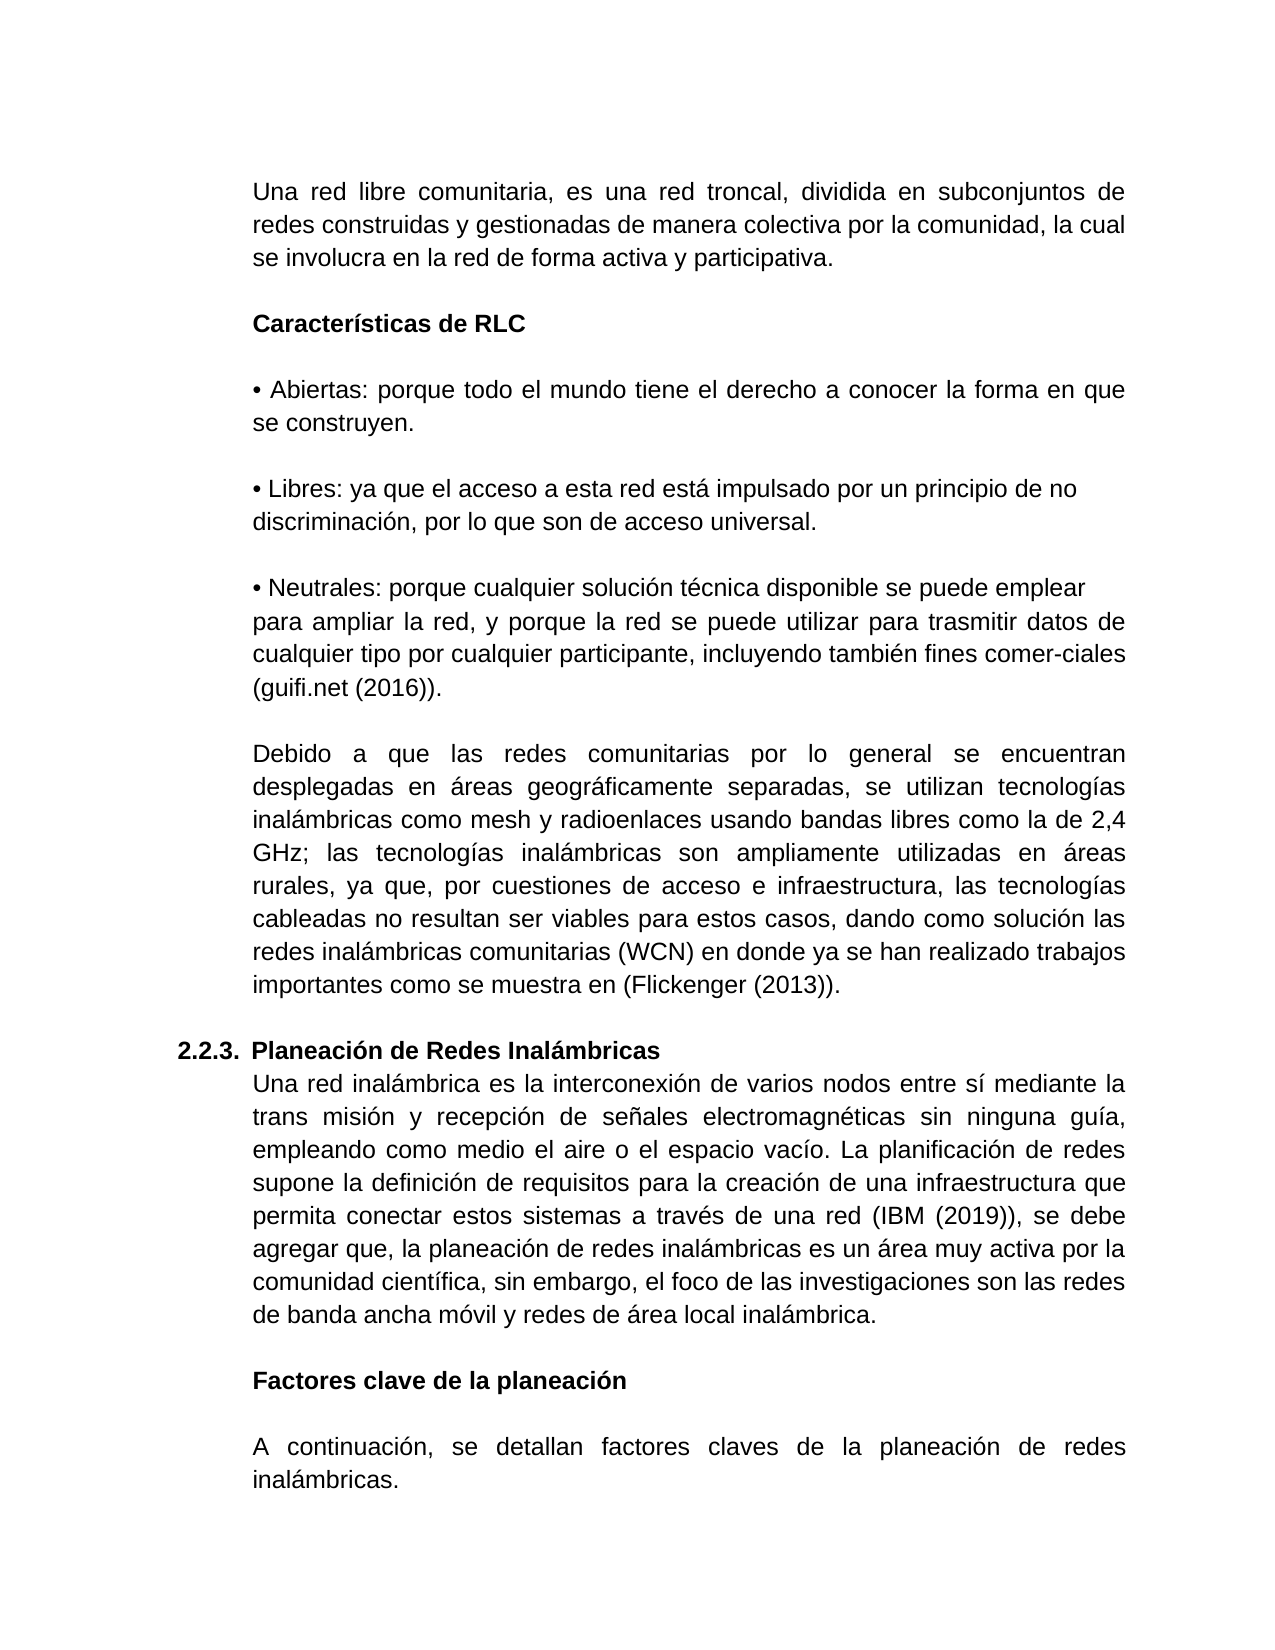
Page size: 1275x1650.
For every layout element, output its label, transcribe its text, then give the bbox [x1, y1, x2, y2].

list A continuación, se detallan factores claves de la planeación de redes inalámbricas. [252, 1432, 1127, 1494]
list • Abiertas: porque todo el mundo tiene el derecho a conocer la forma en que se construyen. [252, 375, 1127, 437]
list para ampliar la red, y porque la red se puede utilizar para trasmitir datos de cualquier tipo por cualquier participante, incluyendo también fines comer-ciales (guifi.net (2016)). [252, 606, 1127, 701]
list Características de RLC [252, 309, 1127, 338]
list discriminación, por lo que son de acceso universal. [252, 507, 1127, 536]
list Una red inalámbrica es la interconexión de varios nodos entre sí mediante la trans misión y recepción de señales electromagnéticas sin ninguna guía, empleando como medio el aire o el espacio vacío. La planificación de redes supone la definición de requisitos para la creación de una infraestructura que permita conectar estos sistemas a través de una red (IBM (2019)), se debe agregar que, la planeación de redes inalámbricas es un área muy activa por la comunidad científica, sin embargo, el foco de las investigaciones son las redes de banda ancha móvil y redes de área local inalámbrica. [252, 1069, 1127, 1329]
list Planeación de Redes Inalámbricas [177, 1036, 1127, 1064]
list Debido a que las redes comunitarias por lo general se encuentran desplegadas en áreas geográficamente separadas, se utilizan tecnologías inalámbricas como mesh y radioenlaces usando bandas libres como la de 2,4 GHz; las tecnologías inalámbricas son ampliamente utilizadas en áreas rurales, ya que, por cuestiones de acceso e infraestructura, las tecnologías cableadas no resultan ser viables para estos casos, dando como solución las redes inalámbricas comunitarias (WCN) en donde ya se han realizado trabajos importantes como se muestra en (Flickenger (2013)). [252, 738, 1127, 998]
list Factores clave de la planeación [252, 1366, 1127, 1395]
list • Libres: ya que el acceso a esta red está impulsado por un principio de no [252, 474, 1127, 503]
list • Neutrales: porque cualquier solución técnica disponible se puede emplear [252, 573, 1127, 602]
list Una red libre comunitaria, es una red troncal, dividida en subconjuntos de redes construidas y gestionadas de manera colectiva por la comunidad, la cual se involucra en la red de forma activa y participativa. [252, 177, 1127, 272]
